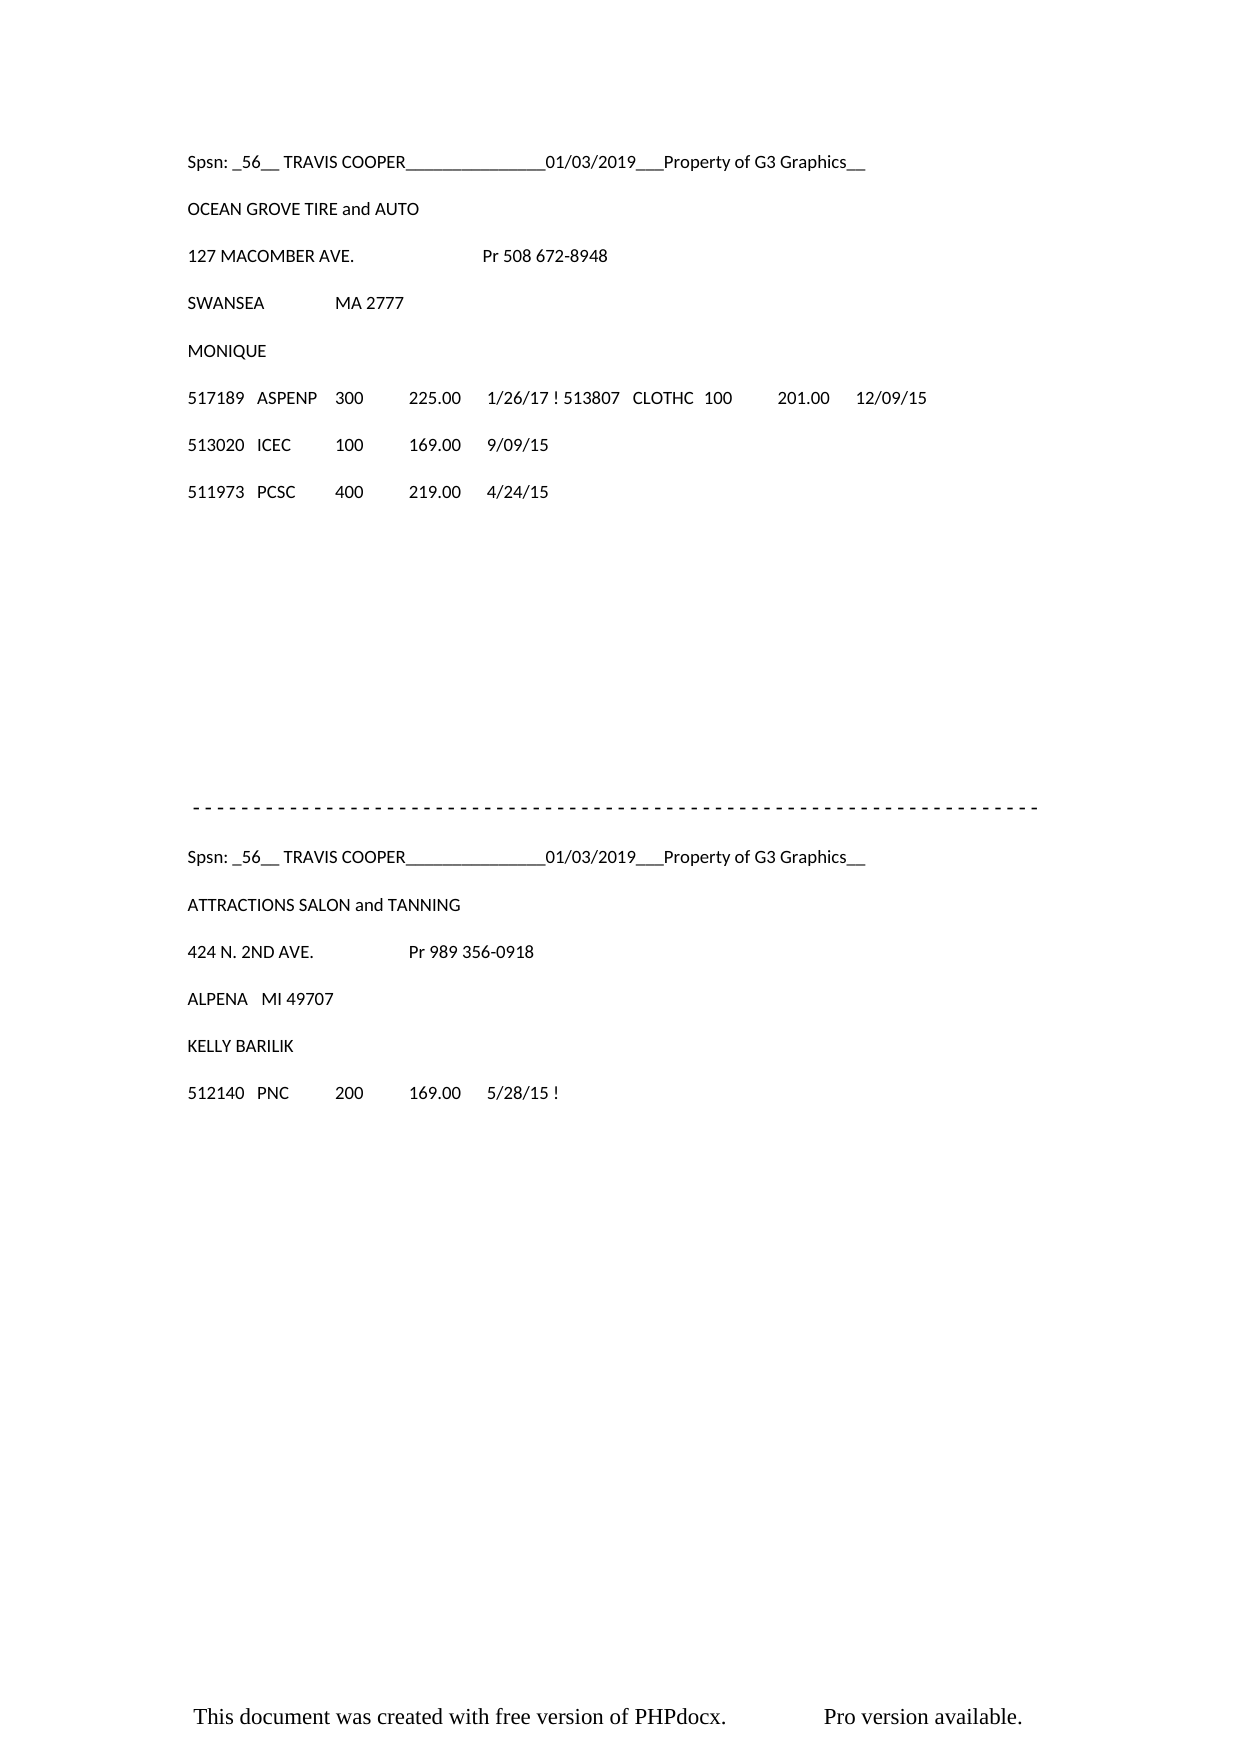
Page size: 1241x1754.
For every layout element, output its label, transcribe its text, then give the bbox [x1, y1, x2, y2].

text ATTRACTIONS SALON and TANNING [187, 893, 1053, 916]
text MONIQUE [187, 339, 1053, 362]
text SWANSEA MA 2777 [187, 292, 1053, 314]
text 512140 PNC 200 169.00 5/28/15 ! [187, 1082, 1053, 1104]
text 517189 ASPENP 300 225.00 1/26/17 ! 513807 CLOTHC 100 201.00 12/09/15 [187, 386, 1053, 409]
text - - - - - - - - - - - - - - - - - - - - - - - - - - - - - - - - - - - - - - - - - - - - - - - - - - - - - - - - - - - - - - - - - - - - - - [187, 793, 1053, 821]
text ALPENA MI 49707 [187, 987, 1053, 1010]
text 127 MACOMBER AVE. Pr 508 672-8948 [187, 244, 1053, 267]
text 424 N. 2ND AVE. Pr 989 356-0918 [187, 940, 1053, 963]
text 513020 ICEC 100 169.00 9/09/15 [187, 433, 1053, 456]
text Spsn: _56__ TRAVIS COOPER_______________01/03/2019___Property of G3 Graphics__ [187, 150, 1053, 173]
text 511973 PCSC 400 219.00 4/24/15 [187, 480, 1053, 503]
text Spsn: _56__ TRAVIS COOPER_______________01/03/2019___Property of G3 Graphics__ [187, 846, 1053, 868]
text KELLY BARILIK [187, 1034, 1053, 1057]
text OCEAN GROVE TIRE and AUTO [187, 197, 1053, 220]
